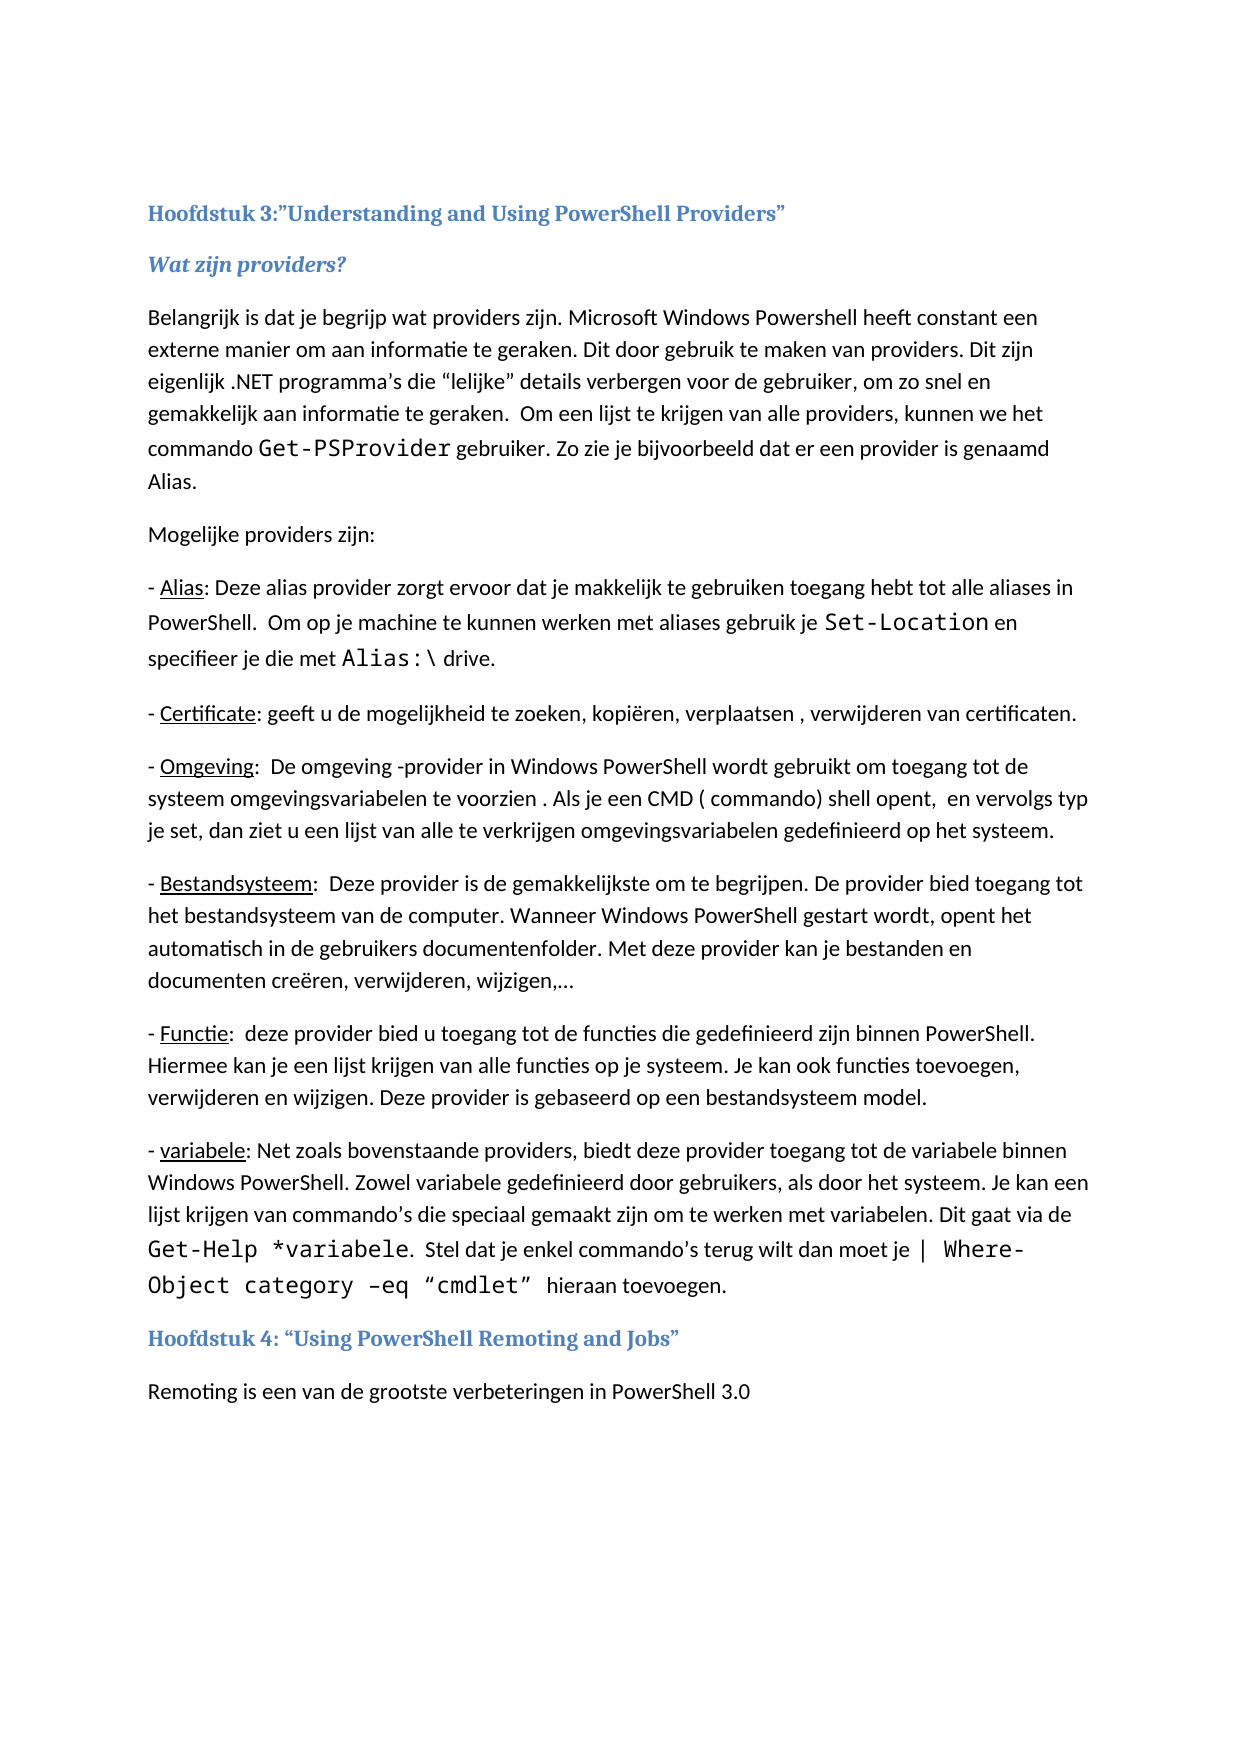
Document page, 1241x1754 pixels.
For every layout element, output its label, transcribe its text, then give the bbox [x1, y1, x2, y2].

text - Alias: Deze alias provider zorgt ervoor dat je makkelijk te gebruiken toegang hebt tot alle aliases in PowerShell. Om op je machine te kunnen werken met aliases gebruik je Set-Location en specifieer je die met Alias:\ drive. [148, 573, 1093, 673]
text - variabele: Net zoals bovenstaande providers, biedt deze provider toegang tot de variabele binnen Windows PowerShell. Zowel variabele gedefinieerd door gebruikers, als door het systeem. Je kan een lijst krijgen van commando’s die speciaal gemaakt zijn om te werken met variabelen. Dit gaat via de Get-Help *variabele. Stel dat je enkel commando’s terug wilt dan moet je | Where-Object category –eq “cmdlet” hieraan toevoegen. [148, 1136, 1093, 1301]
text - Functie: deze provider bied u toegang tot de functies die gedefinieerd zijn binnen PowerShell. Hiermee kan je een lijst krijgen van alle functies op je systeem. Je kan ook functies toevoegen, verwijderen en wijzigen. Deze provider is gebaseerd op een bestandsysteem model. [148, 1019, 1093, 1111]
text - Certificate: geeft u de mogelijkheid te zoeken, kopiëren, verplaatsen , verwijderen van certificaten. [148, 699, 1093, 727]
subtitle Wat zijn providers? [148, 252, 1093, 278]
text Mogelijke providers zijn: [148, 520, 1093, 548]
text - Omgeving: De omgeving -provider in Windows PowerShell wordt gebruikt om toegang tot de systeem omgevingsvariabelen te voorzien . Als je een CMD ( commando) shell opent, en vervolgs typ je set, dan ziet u een lijst van alle te verkrijgen omgevingsvariabelen gedefinieerd op het systeem. [148, 752, 1093, 844]
text - Bestandsysteem: Deze provider is de gemakkelijkste om te begrijpen. De provider bied toegang tot het bestandsysteem van de computer. Wanneer Windows PowerShell gestart wordt, opent het automatisch in de gebruikers documentenfolder. Met deze provider kan je bestanden en documenten creëren, verwijderen, wijzigen,… [148, 869, 1093, 994]
subtitle Hoofdstuk 4: “Using PowerShell Remoting and Jobs” [148, 1326, 1093, 1352]
text Remoting is een van de grootste verbeteringen in PowerShell 3.0 [148, 1377, 1093, 1405]
subtitle Hoofdstuk 3:”Understanding and Using PowerShell Providers” [148, 201, 1093, 227]
